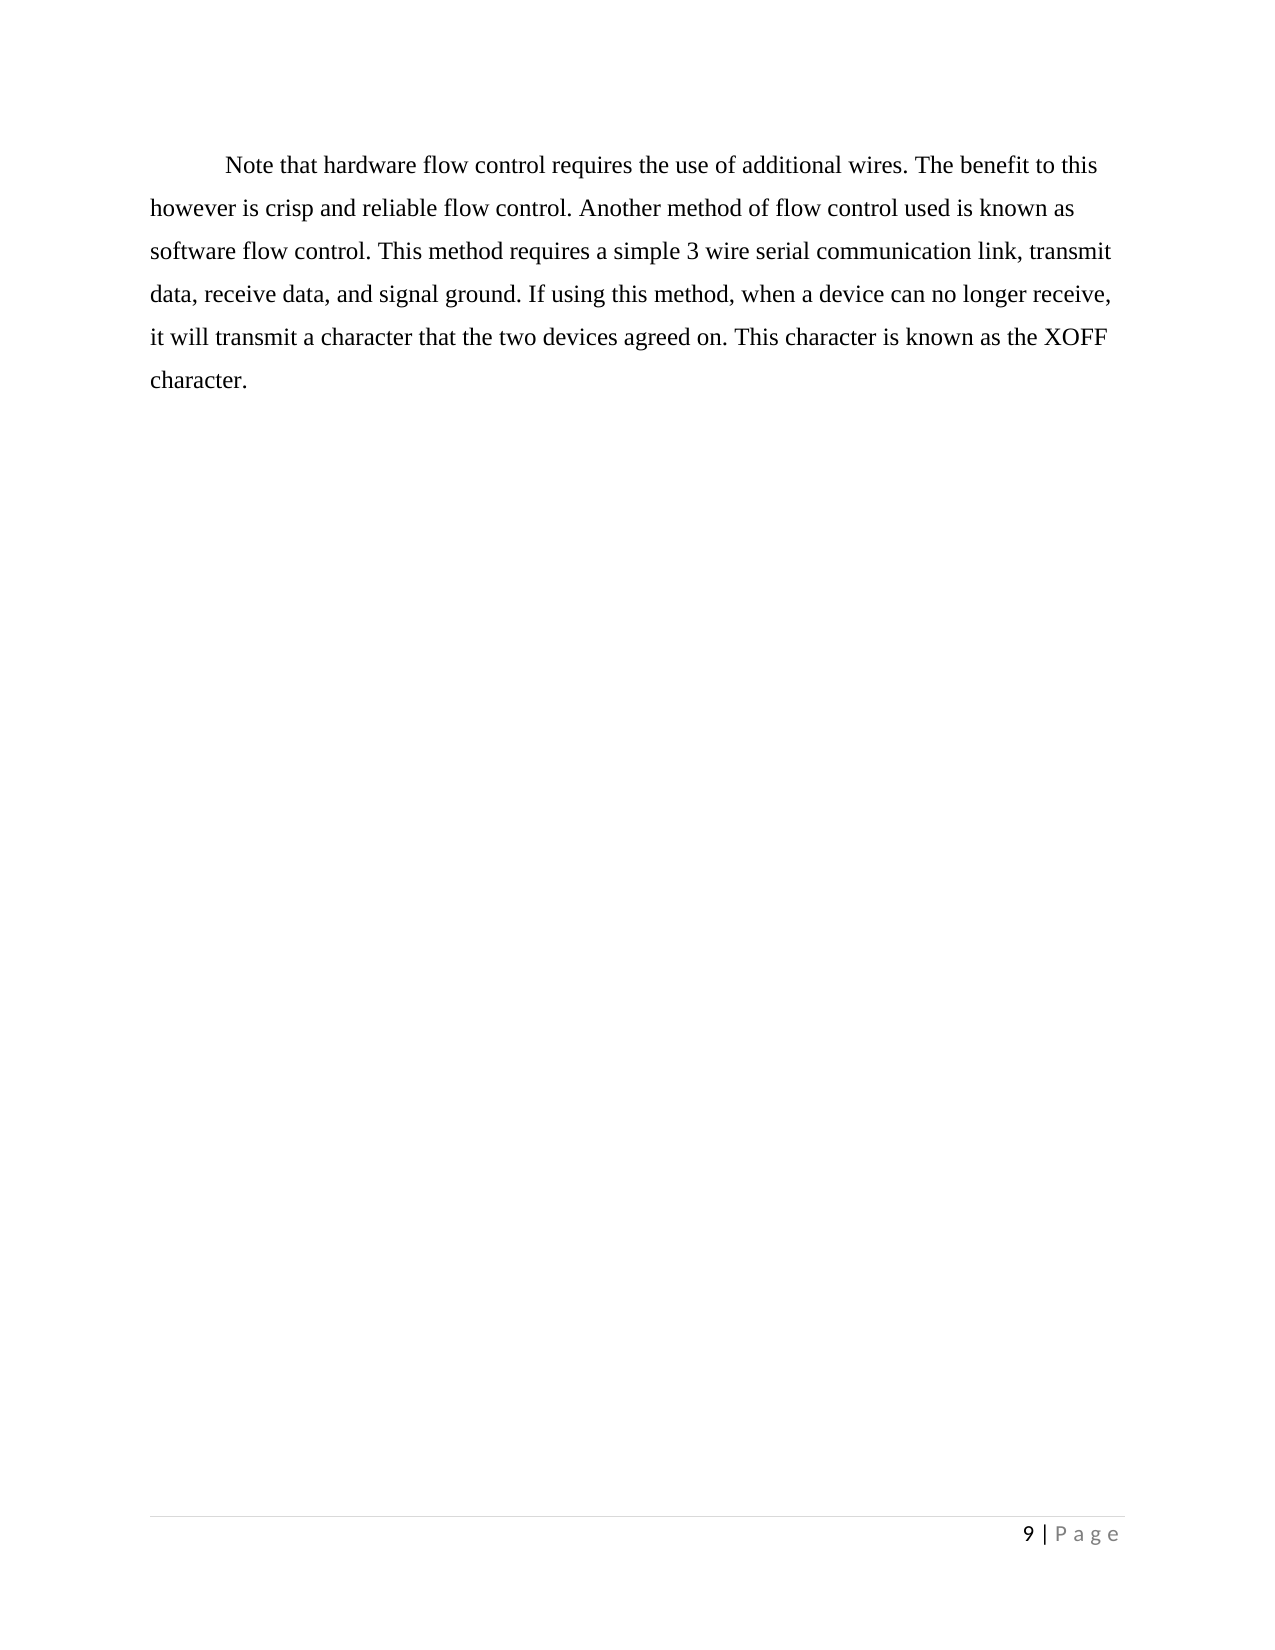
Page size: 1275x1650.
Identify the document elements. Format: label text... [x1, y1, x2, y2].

text Note that hardware flow control requires the use of additional wires. The benefit to this however is crisp and reliable flow control. Another method of flow control used is known as software flow control. This method requires a simple 3 wire serial communication link, transmit data, receive data, and signal ground. If using this method, when a device can no longer receive, it will transmit a character that the two devices agreed on. This character is known as the XOFF character. [150, 150, 1125, 394]
